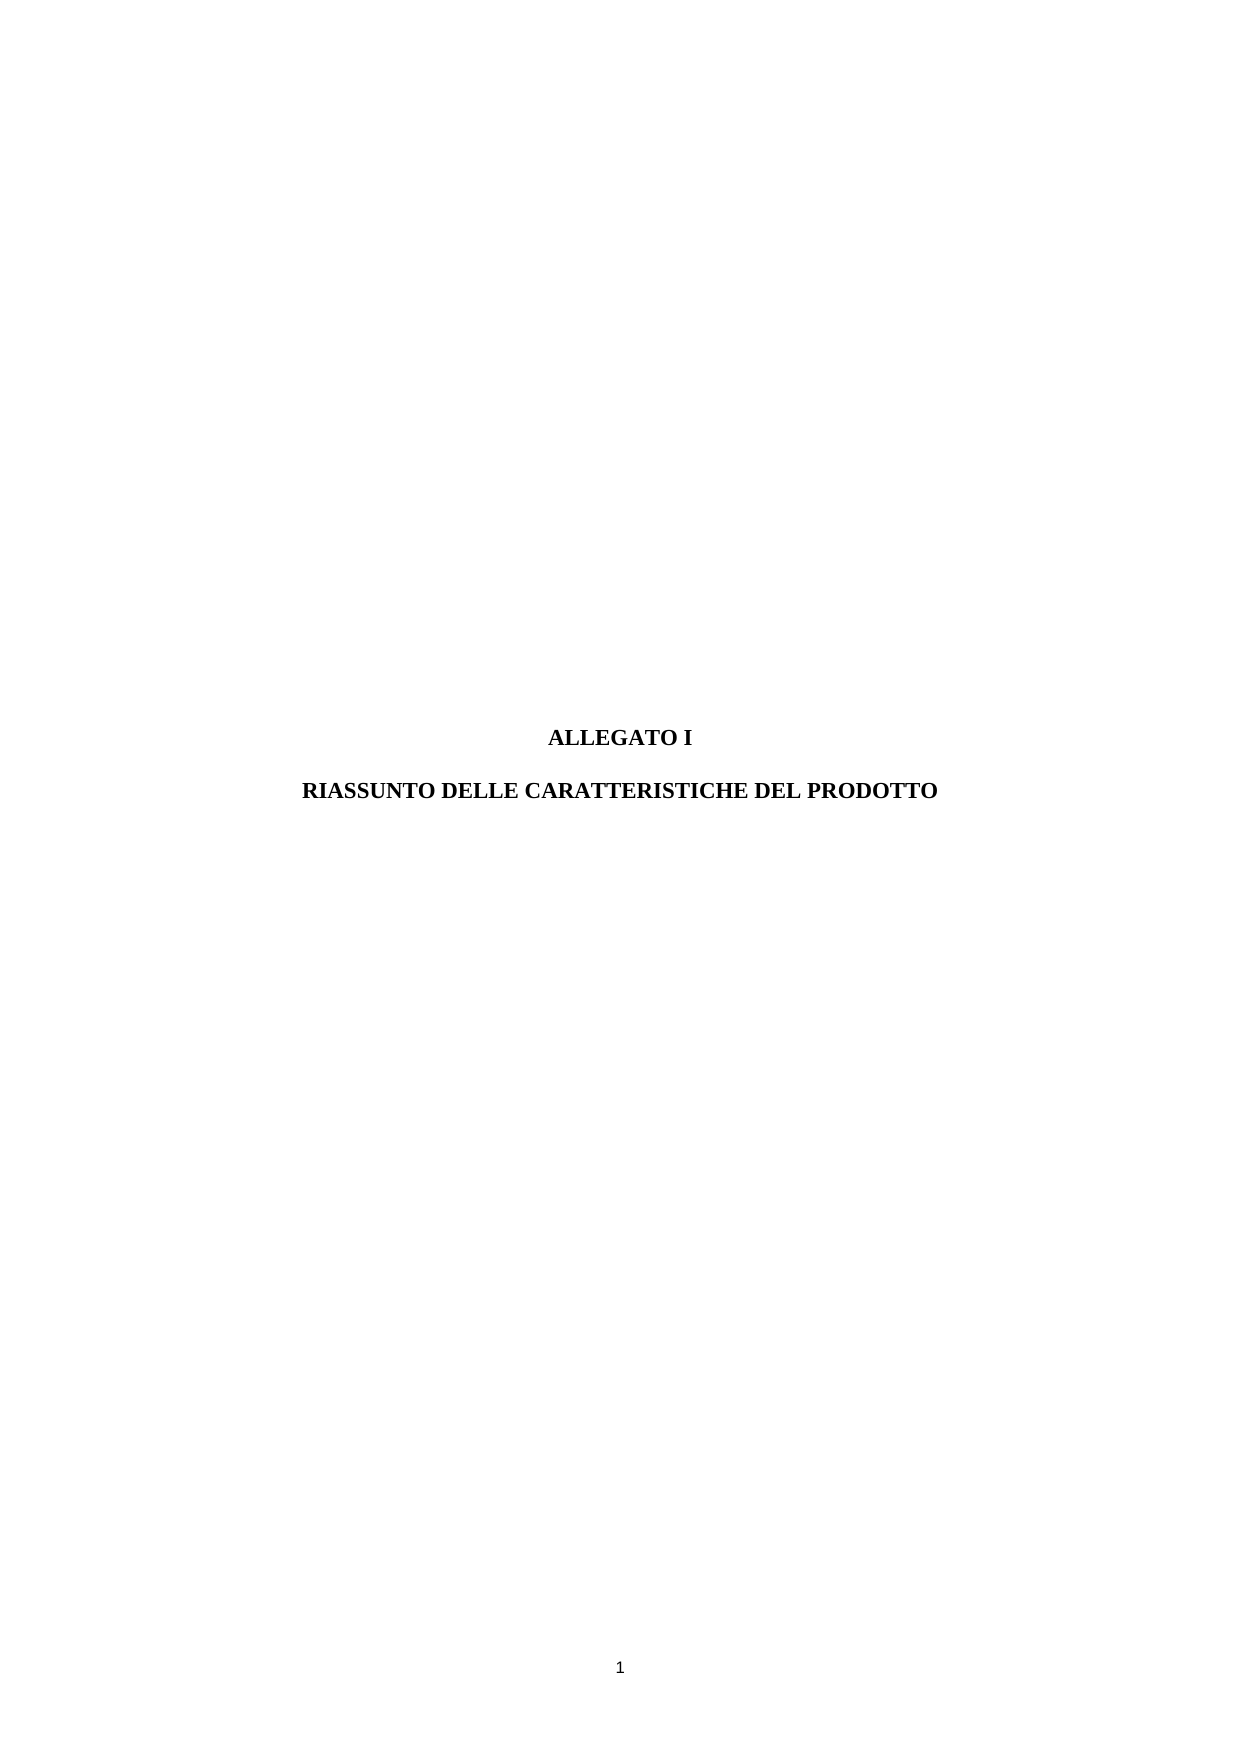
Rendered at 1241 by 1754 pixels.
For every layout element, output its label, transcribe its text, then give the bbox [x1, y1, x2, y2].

title RIASSUNTO DELLE CARATTERISTICHE DEL PRODOTTO [148, 777, 1093, 803]
title ALLEGATO I [148, 724, 1093, 751]
